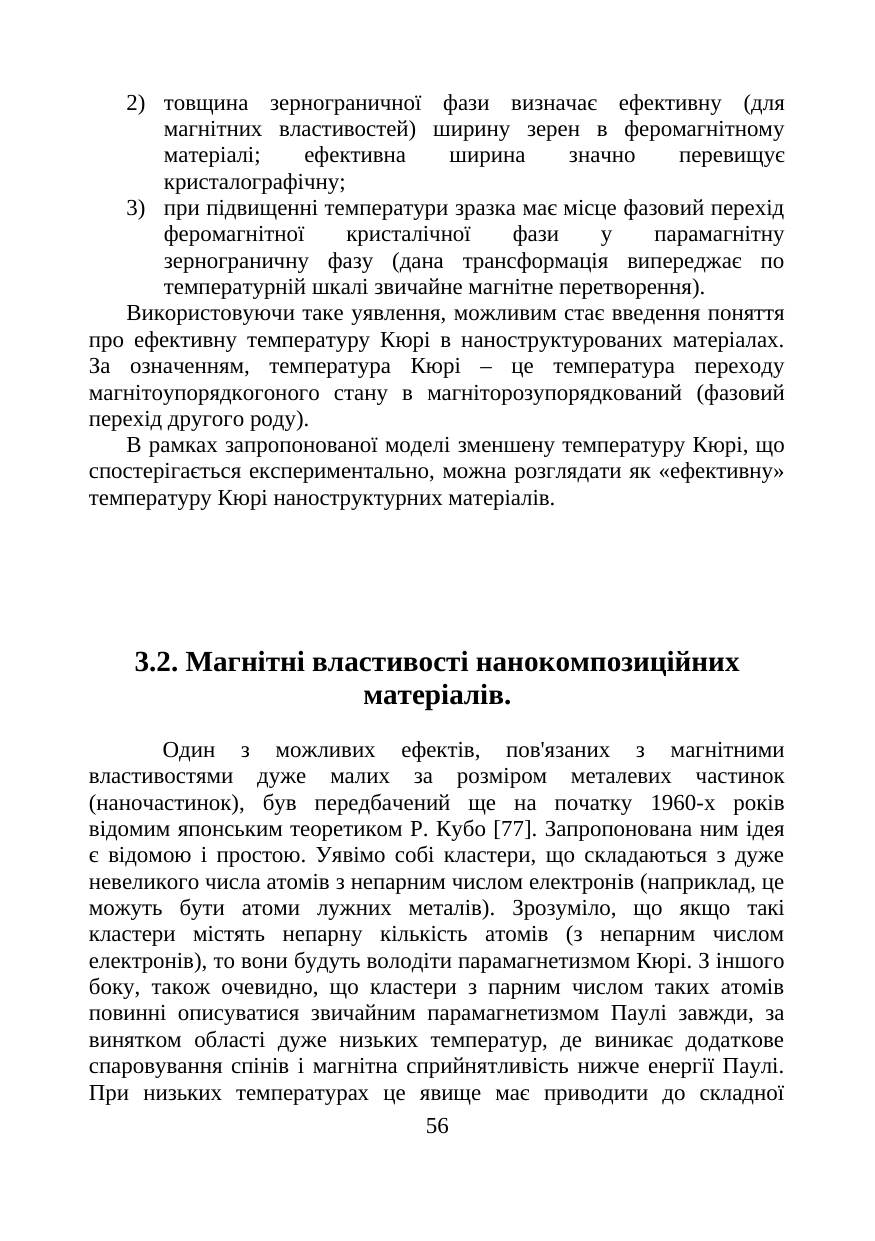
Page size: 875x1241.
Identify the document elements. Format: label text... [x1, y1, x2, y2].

text В рамках запропонованої моделі зменшену температуру Кюрі, що спостерігається експериментально, можна розглядати як «ефективну» температуру Кюрі наноструктурних матеріалів. [89, 431, 785, 510]
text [89, 736, 785, 1105]
text Використовуючи таке уявлення, можливим стає введення поняття про ефективну температуру Кюрі в наноструктурованих матеріалах. За означенням, температура Кюрі – це температура переходу магнітоупорядкогоного стану в магніторозупорядкований (фазовий перехід другого роду). [89, 299, 785, 431]
list при підвищенні температури зразка має місце фазовий перехід феромагнітної кристалічної фази у парамагнітну зернограничну фазу (дана трансформація випереджає по температурній шкалі звичайне магнітне перетворення). [126, 194, 785, 299]
text 3.2. Магнітні властивості нанокомпозиційних матеріалів. [89, 644, 785, 711]
list товщина зернограничної фази визначає ефективну (для магнітних властивостей) ширину зерен в феромагнітному матеріалі; ефективна ширина значно перевищує кристалографічну; [126, 89, 785, 194]
